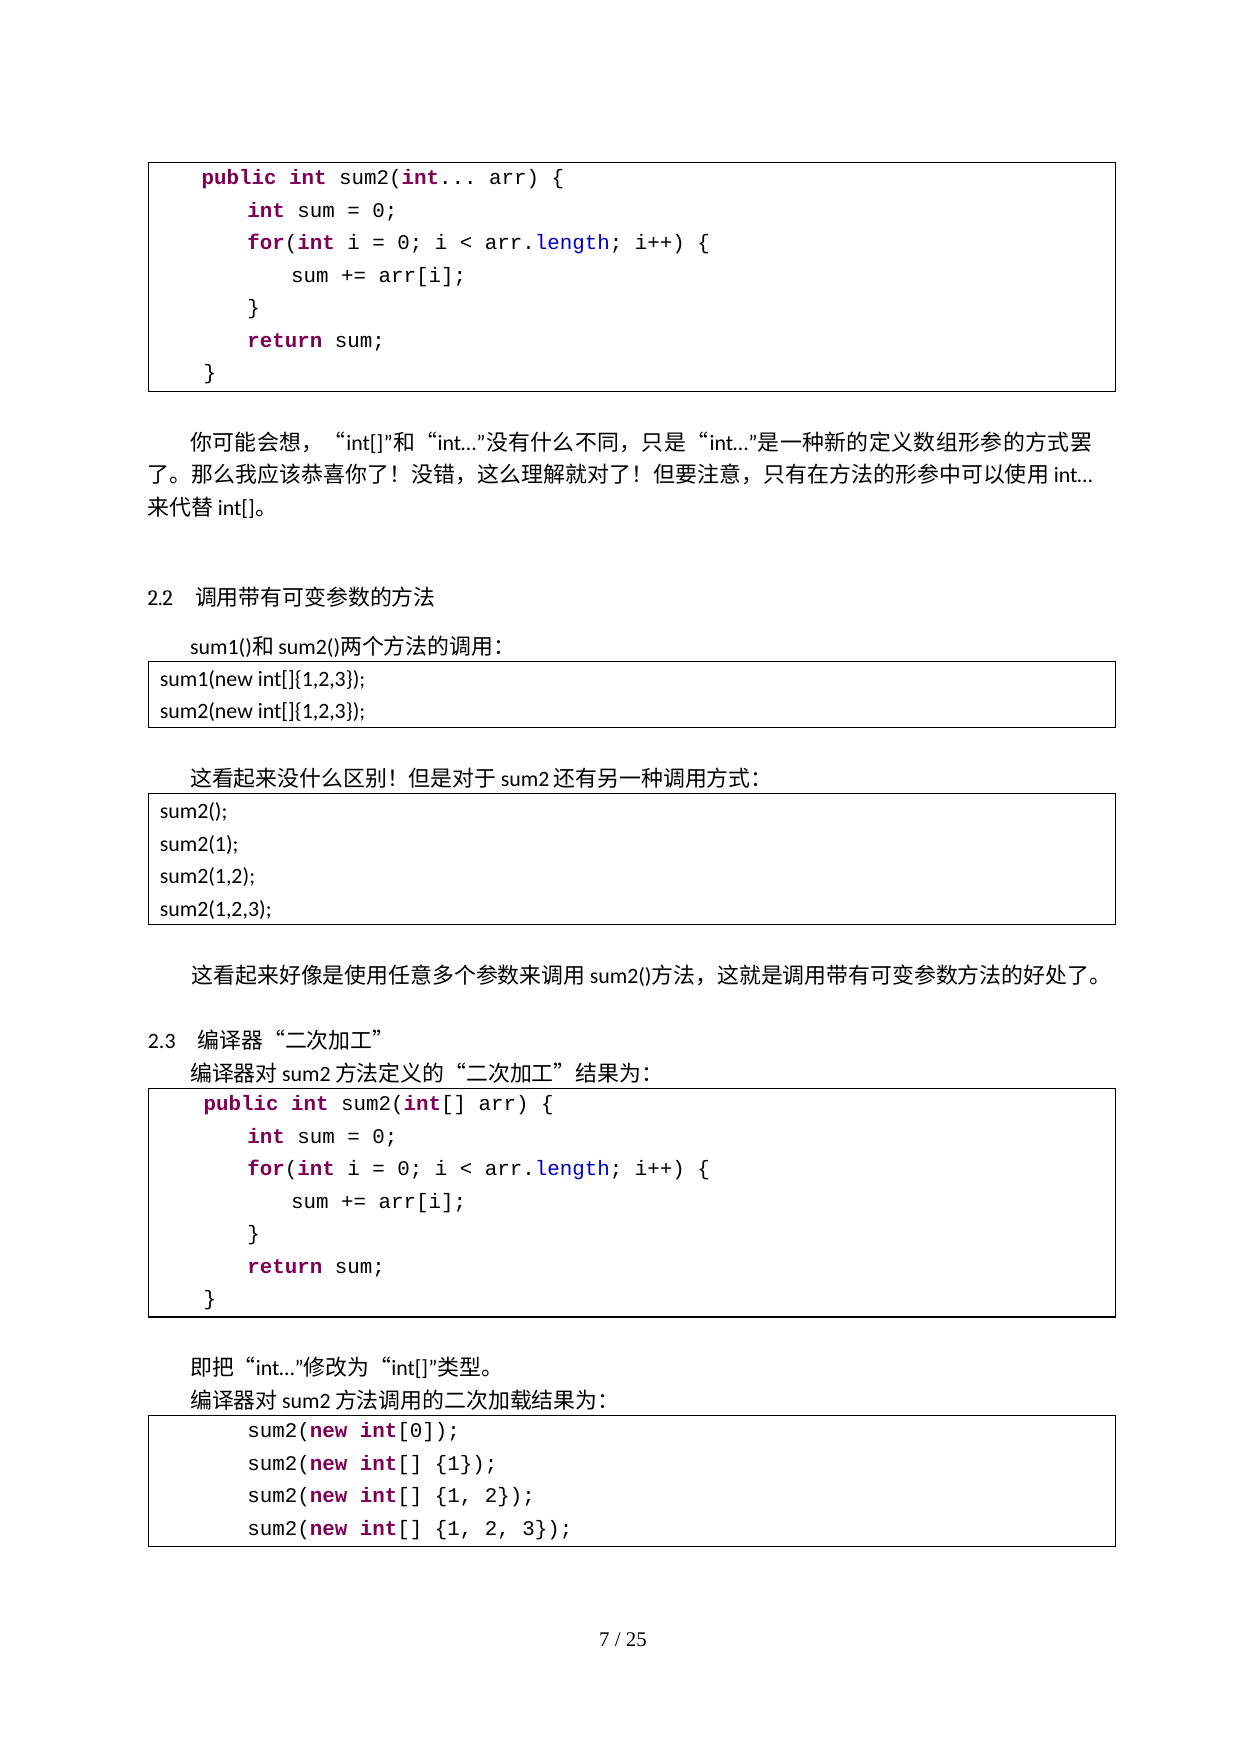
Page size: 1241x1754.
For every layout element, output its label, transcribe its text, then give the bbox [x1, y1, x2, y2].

table_cell public int sum2(int... arr) { int sum = 0; for(int i = 0; i < arr.length; i++) { sum += arr[i]; } return sum; } [149, 163, 1115, 391]
text 编译器对sum2方法定义的“二次加工”结果为： [148, 1055, 1092, 1088]
table_header sum1(new int[]{1,2,3}); sum2(new int[]{1,2,3}); [149, 662, 1115, 727]
text 这看起来没什么区别！但是对于sum2还有另一种调用方式： [148, 761, 1092, 793]
text sum1()和sum2()两个方法的调用： [148, 629, 1092, 661]
text 这看起来好像是使用任意多个参数来调用sum2()方法，这就是调用带有可变参数方法的好处了。 [148, 958, 1092, 990]
text 你可能会想，“int[]”和“int…”没有什么不同，只是“int…”是一种新的定义数组形参的方式罢了。那么我应该恭喜你了！没错，这么理解就对了！但要注意，只有在方法的形参中可以使用int…来代替int[]。 [148, 424, 1092, 522]
text 2.3 编译器“二次加工” [148, 1023, 1092, 1055]
table_header public int sum2(int[] arr) { int sum = 0; for(int i = 0; i < arr.length; i++) { sum += arr[i]; } return sum; } [149, 1089, 1115, 1316]
text 即把“int…”修改为“int[]”类型。 [148, 1350, 1092, 1382]
table_header sum2(new int[0]); sum2(new int[] {1}); sum2(new int[] {1, 2}); sum2(new int[] {1, 2, 3}); [149, 1416, 1115, 1546]
text 编译器对sum2方法调用的二次加载结果为： [148, 1382, 1092, 1415]
table_header sum2(); sum2(1); sum2(1,2); sum2(1,2,3); [149, 794, 1115, 924]
subtitle 2.2 调用带有可变参数的方法 [148, 579, 1092, 612]
